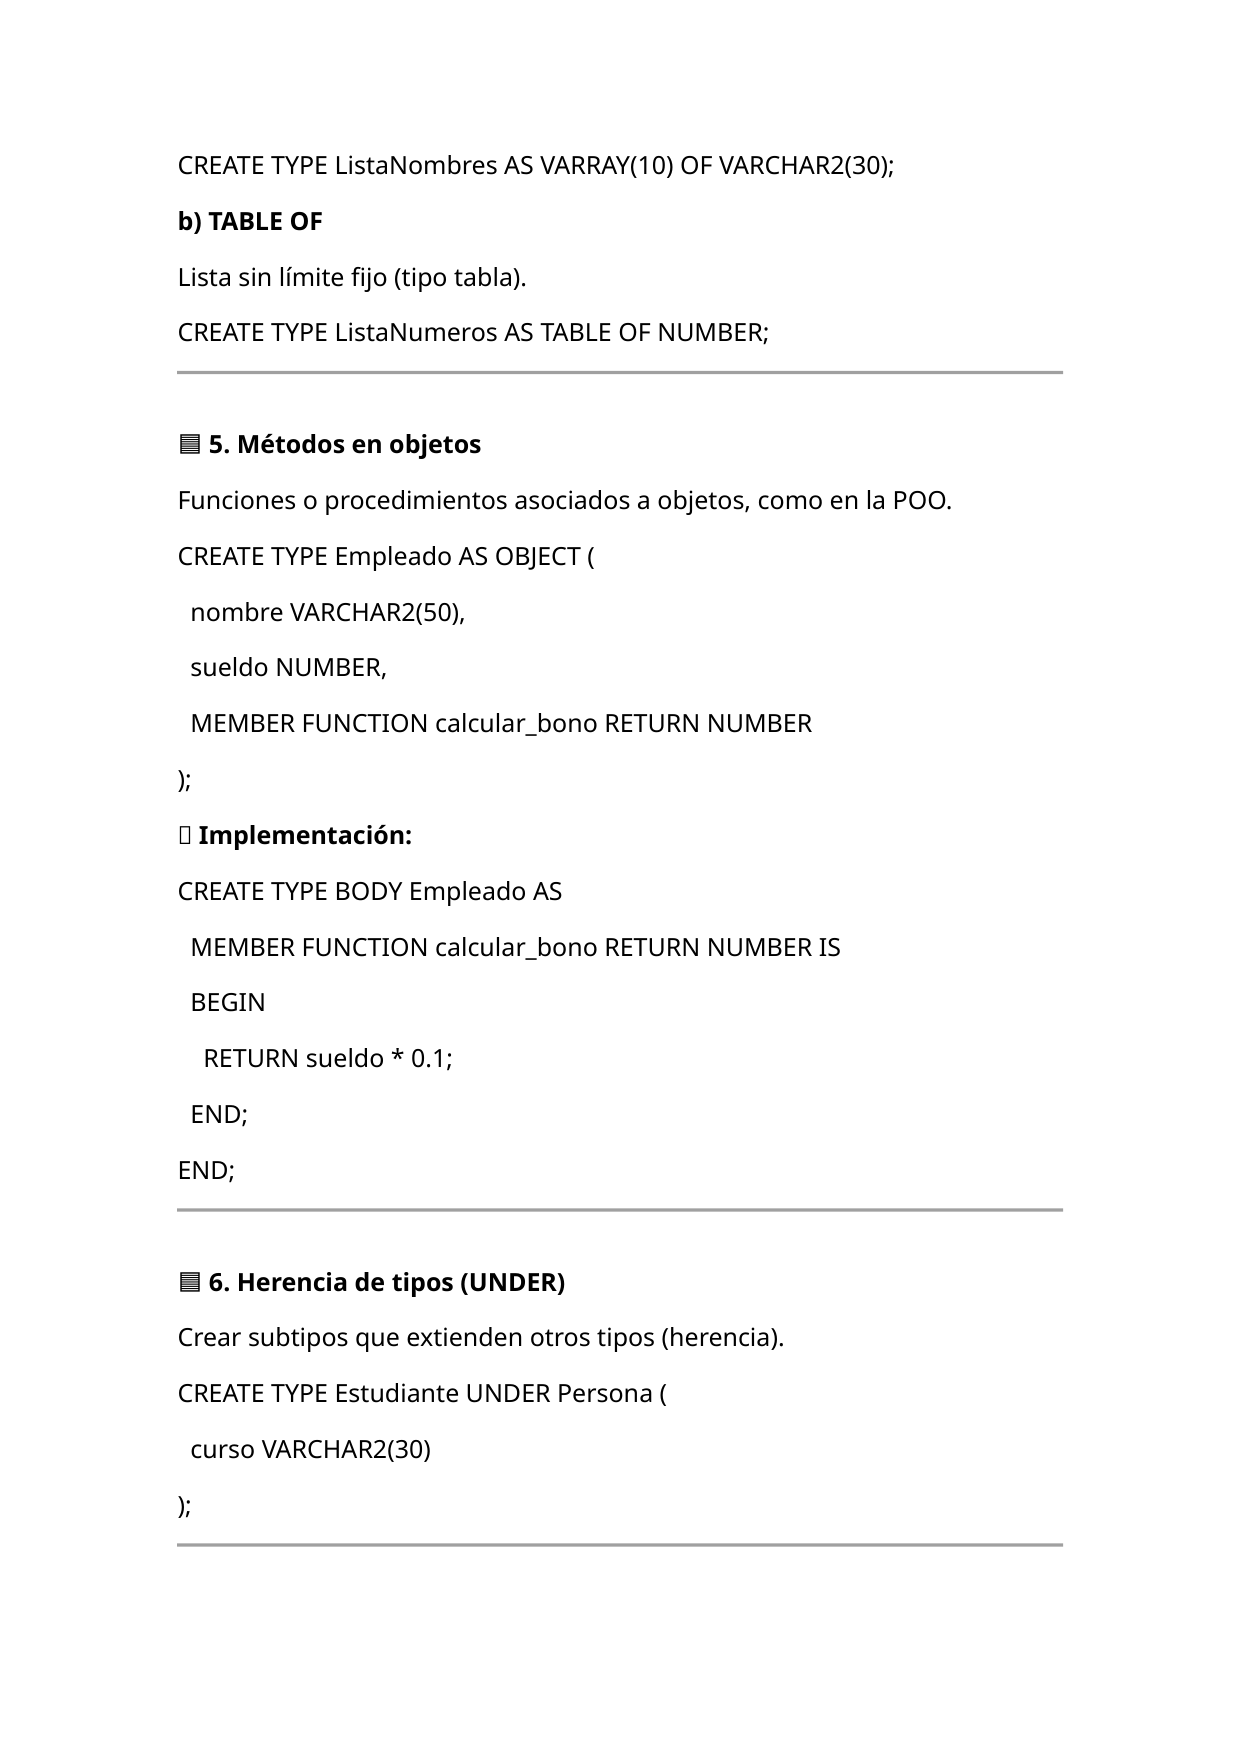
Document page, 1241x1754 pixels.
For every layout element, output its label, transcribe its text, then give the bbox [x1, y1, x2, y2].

text CREATE TYPE ListaNumeros AS TABLE OF NUMBER; [177, 315, 1063, 349]
text MEMBER FUNCTION calcular_bono RETURN NUMBER [177, 706, 1063, 740]
text CREATE TYPE Empleado AS OBJECT ( [177, 538, 1063, 572]
text b) TABLE OF [177, 203, 1063, 237]
text MEMBER FUNCTION calcular_bono RETURN NUMBER IS [177, 929, 1063, 963]
text CREATE TYPE BODY Empleado AS [177, 873, 1063, 907]
text Funciones o procedimientos asociados a objetos, como en la POO. [177, 483, 1063, 517]
text Lista sin límite fijo (tipo tabla). [177, 259, 1063, 293]
text BEGIN [177, 985, 1063, 1019]
text ); [177, 762, 1063, 796]
text Crear subtipos que extienden otros tipos (herencia). [177, 1320, 1063, 1354]
text END; [177, 1153, 1063, 1187]
text 🔹 Implementación: [177, 818, 1063, 852]
text 🟦 6. Herencia de tipos (UNDER) [177, 1264, 1063, 1298]
text sueldo NUMBER, [177, 650, 1063, 684]
text nombre VARCHAR2(50), [177, 594, 1063, 628]
text ); [177, 1488, 1063, 1522]
text CREATE TYPE Estudiante UNDER Persona ( [177, 1376, 1063, 1410]
text RETURN sueldo * 0.1; [177, 1041, 1063, 1075]
text 🟦 5. Métodos en objetos [177, 427, 1063, 461]
text CREATE TYPE ListaNombres AS VARRAY(10) OF VARCHAR2(30); [177, 148, 1063, 182]
text curso VARCHAR2(30) [177, 1432, 1063, 1466]
text END; [177, 1097, 1063, 1131]
